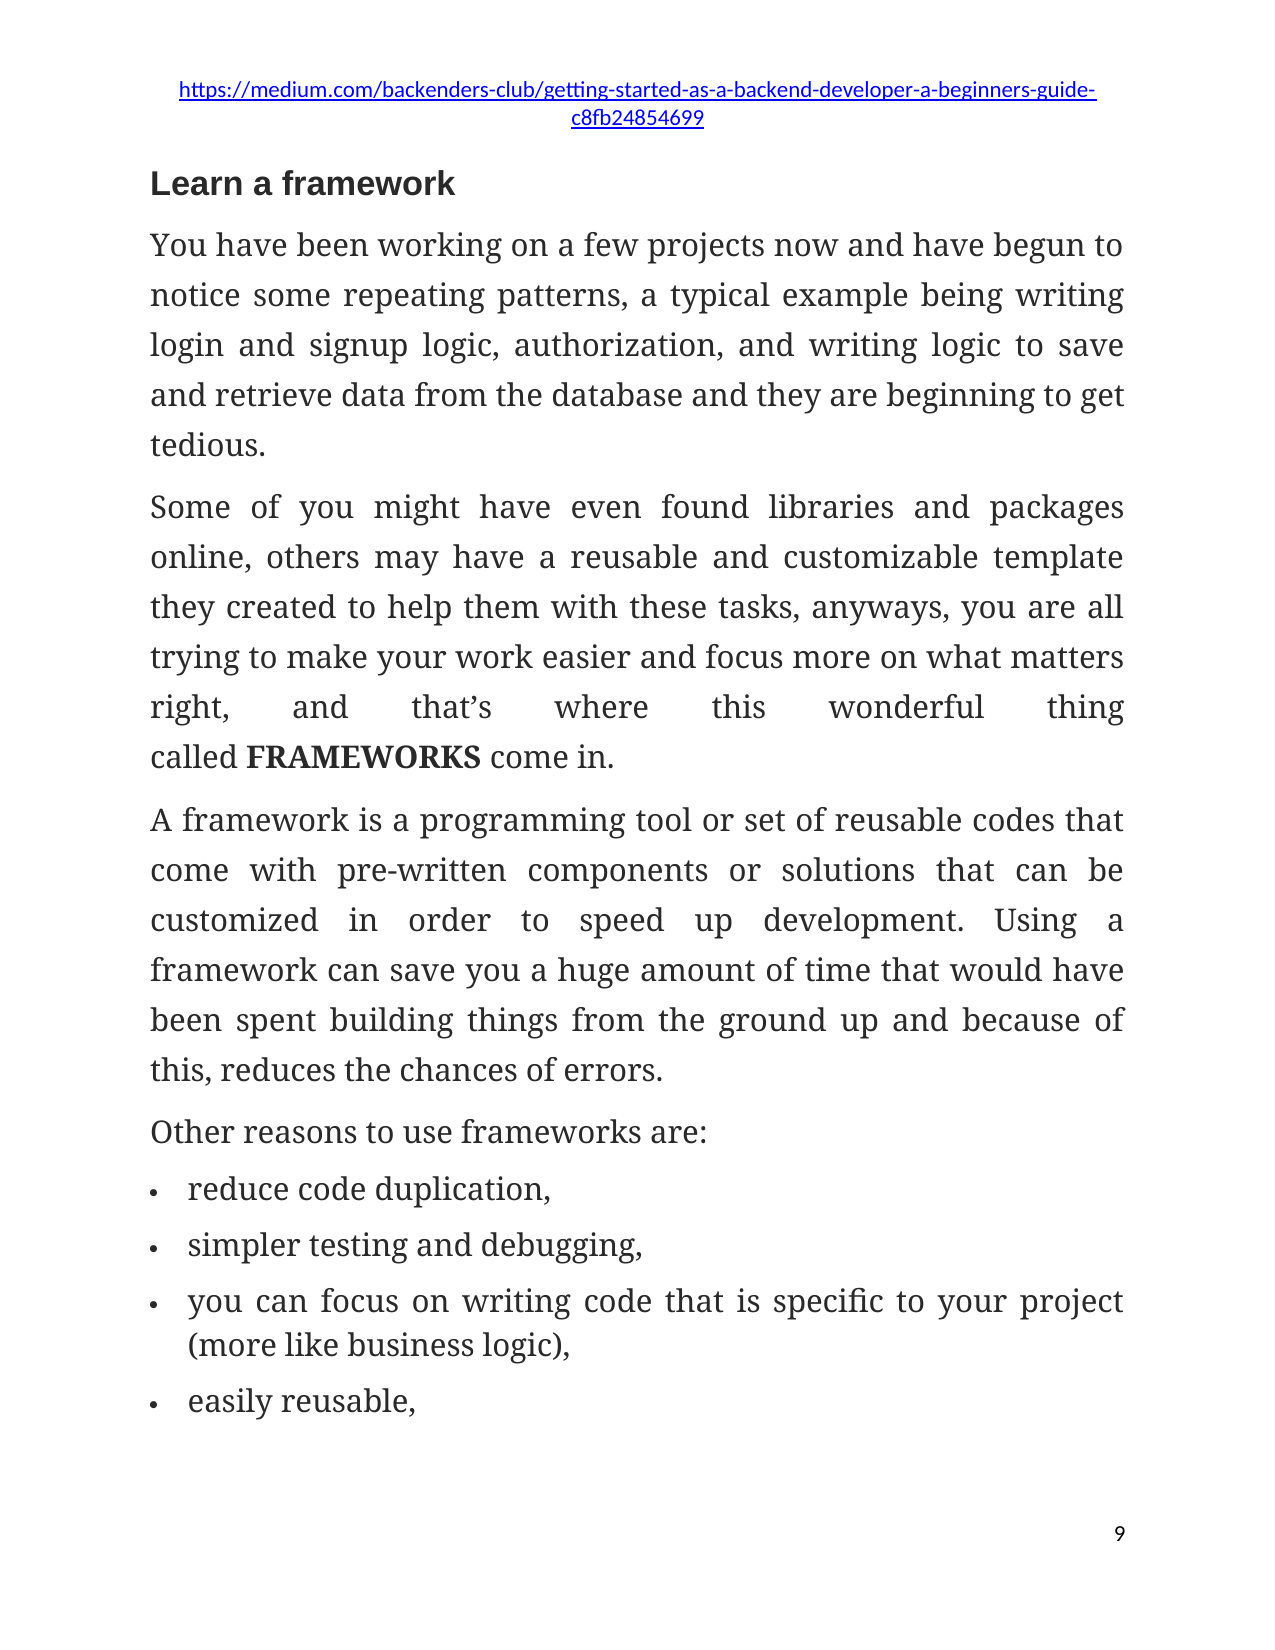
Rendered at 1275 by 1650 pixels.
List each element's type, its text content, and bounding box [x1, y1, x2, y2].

text Some of you might have even found libraries and packages online, others may have a reusable and customizable template they created to help them with these tasks, anyways, you are all trying to make your work easier and focus more on what matters right, and that’s where this wonderful thing called FRAMEWORKS come in. [150, 478, 1125, 778]
text You have been working on a few projects now and have begun to notice some repeating patterns, a typical example being writing login and signup logic, authorization, and writing logic to save and retrieve data from the database and they are beginning to get tedious. [150, 215, 1125, 465]
list easily reusable, [150, 1378, 1125, 1422]
list you can focus on writing code that is specific to your project (more like business logic), [150, 1278, 1125, 1365]
text Other reasons to use frameworks are: [150, 1103, 1125, 1153]
text Learn a framework [150, 159, 1125, 203]
list reduce code duplication, [150, 1165, 1125, 1209]
list simpler testing and debugging, [150, 1222, 1125, 1265]
text A framework is a programming tool or set of reusable codes that come with pre-written components or solutions that can be customized in order to speed up development. Using a framework can save you a huge amount of time that would have been spent building things from the ground up and because of this, reduces the chances of errors. [150, 790, 1125, 1090]
